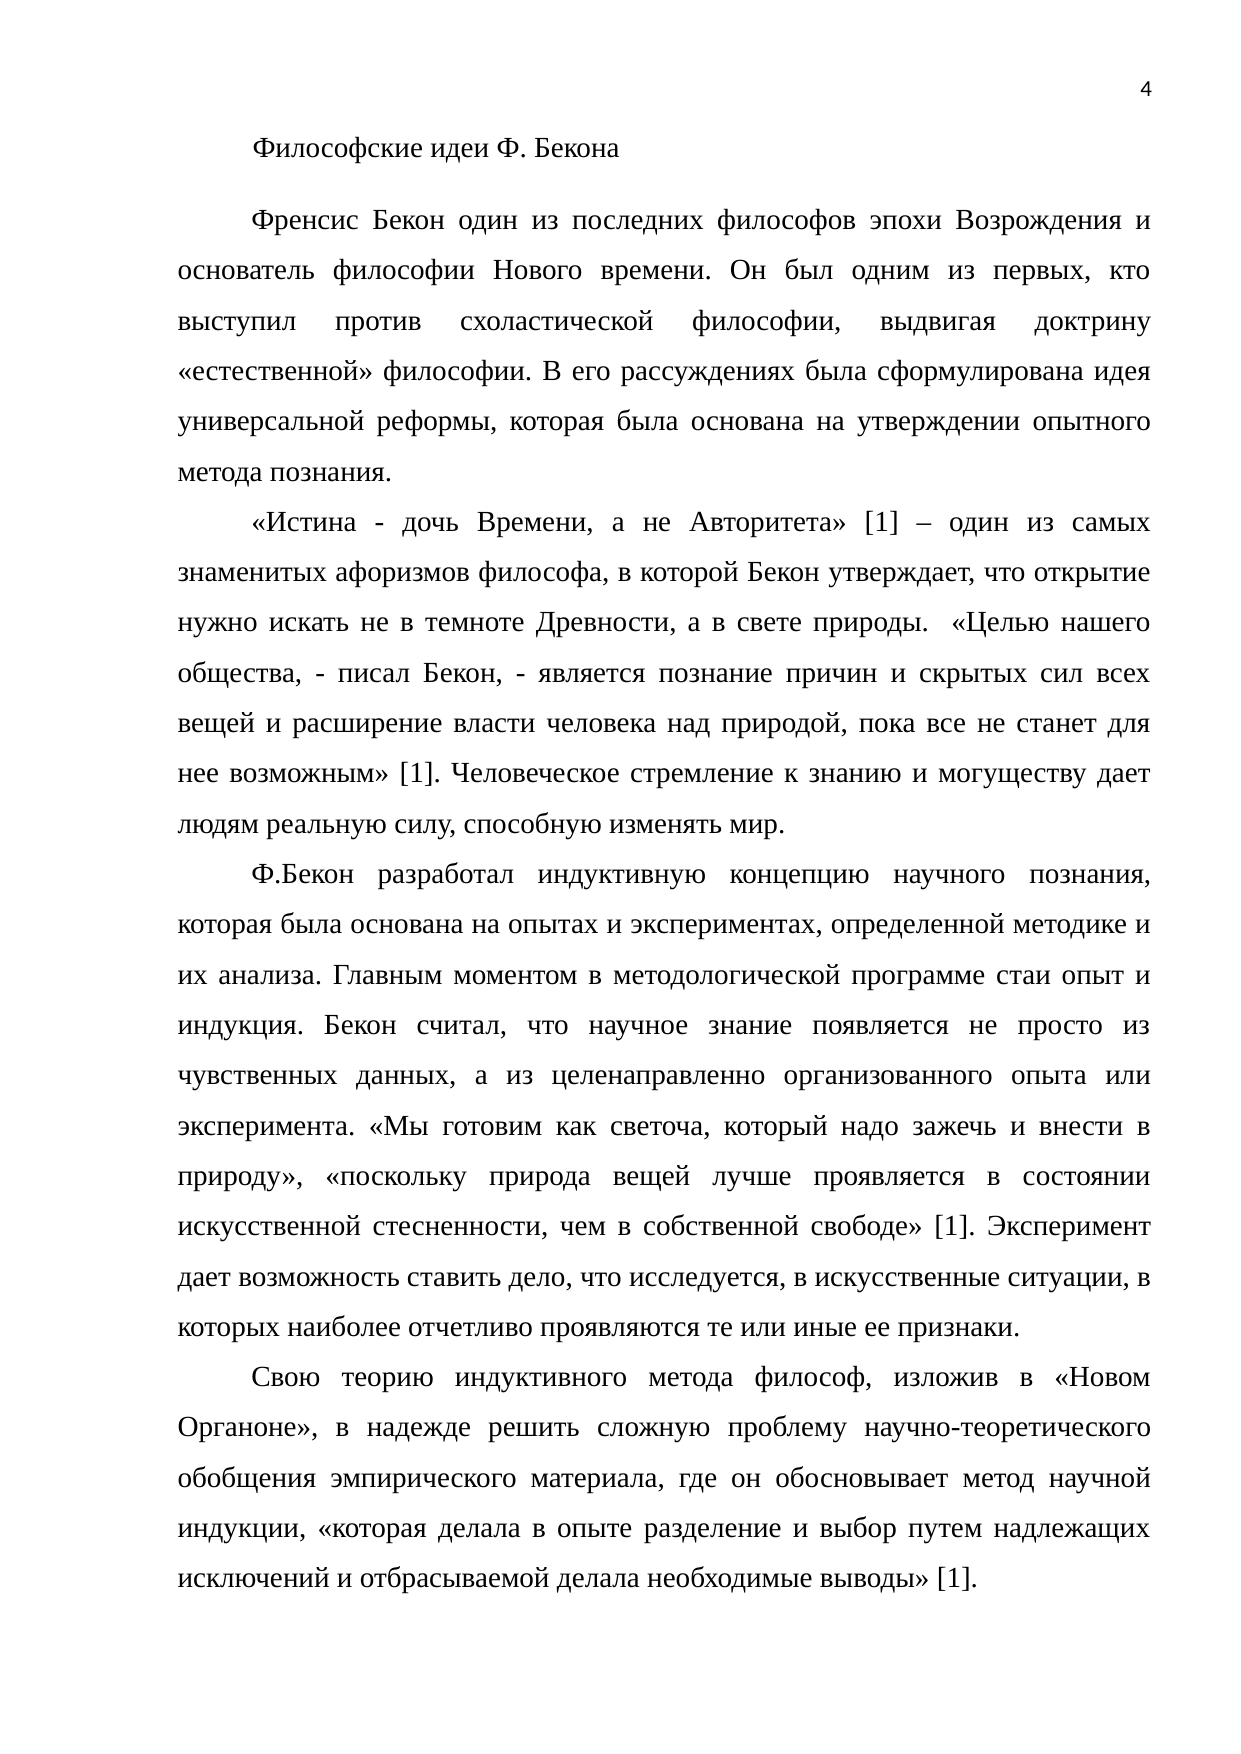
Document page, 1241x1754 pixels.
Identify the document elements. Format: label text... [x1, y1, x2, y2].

list Философские идеи Ф. Бекона [252, 130, 1152, 163]
list Свою теорию индуктивного метода философ, изложив в «Новом Органоне», в надежде решить сложную проблему научно-теоретического обобщения эмпирического материала, где он обосновывает метод научной индукции, «которая делала в опыте разделение и выбор путем надлежащих исключений и отбрасываемой делала необходимые выводы» [1]. [177, 1359, 1152, 1594]
list «Истина - дочь Времени, а не Авторитета» [1] – один из самых знаменитых афоризмов философа, в которой Бекон утверждает, что открытие нужно искать не в темноте Древности, а в свете природы. «Целью нашего общества, - писал Бекон, - является познание причин и скрытых сил всех вещей и расширение власти человека над природой, пока все не станет для нее возможным» [1]. Человеческое стремление к знанию и могуществу дает людям реальную силу, способную изменять мир. [177, 504, 1152, 839]
list Ф.Бекон разработал индуктивную концепцию научного познания, которая была основана на опытах и экспериментах, определенной методике и их анализа. Главным моментом в методологической программе стаи опыт и индукция. Бекон считал, что научное знание появляется не просто из чувственных данных, а из целенаправленно организованного опыта или эксперимента. «Мы готовим как светоча, который надо зажечь и внести в природу», «поскольку природа вещей лучше проявляется в состоянии искусственной стесненности, чем в собственной свободе» [1]. Эксперимент дает возможность ставить дело, что исследуется, в искусственные ситуации, в которых наиболее отчетливо проявляются те или иные ее признаки. [177, 856, 1152, 1342]
list Френсис Бекон один из последних философов эпохи Возрождения и основатель философии Нового времени. Он был одним из первых, кто выступил против схоластической философии, выдвигая доктрину «естественной» философии. В его рассуждениях была сформулирована идея универсальной реформы, которая была основана на утверждении опытного метода познания. [177, 202, 1152, 487]
